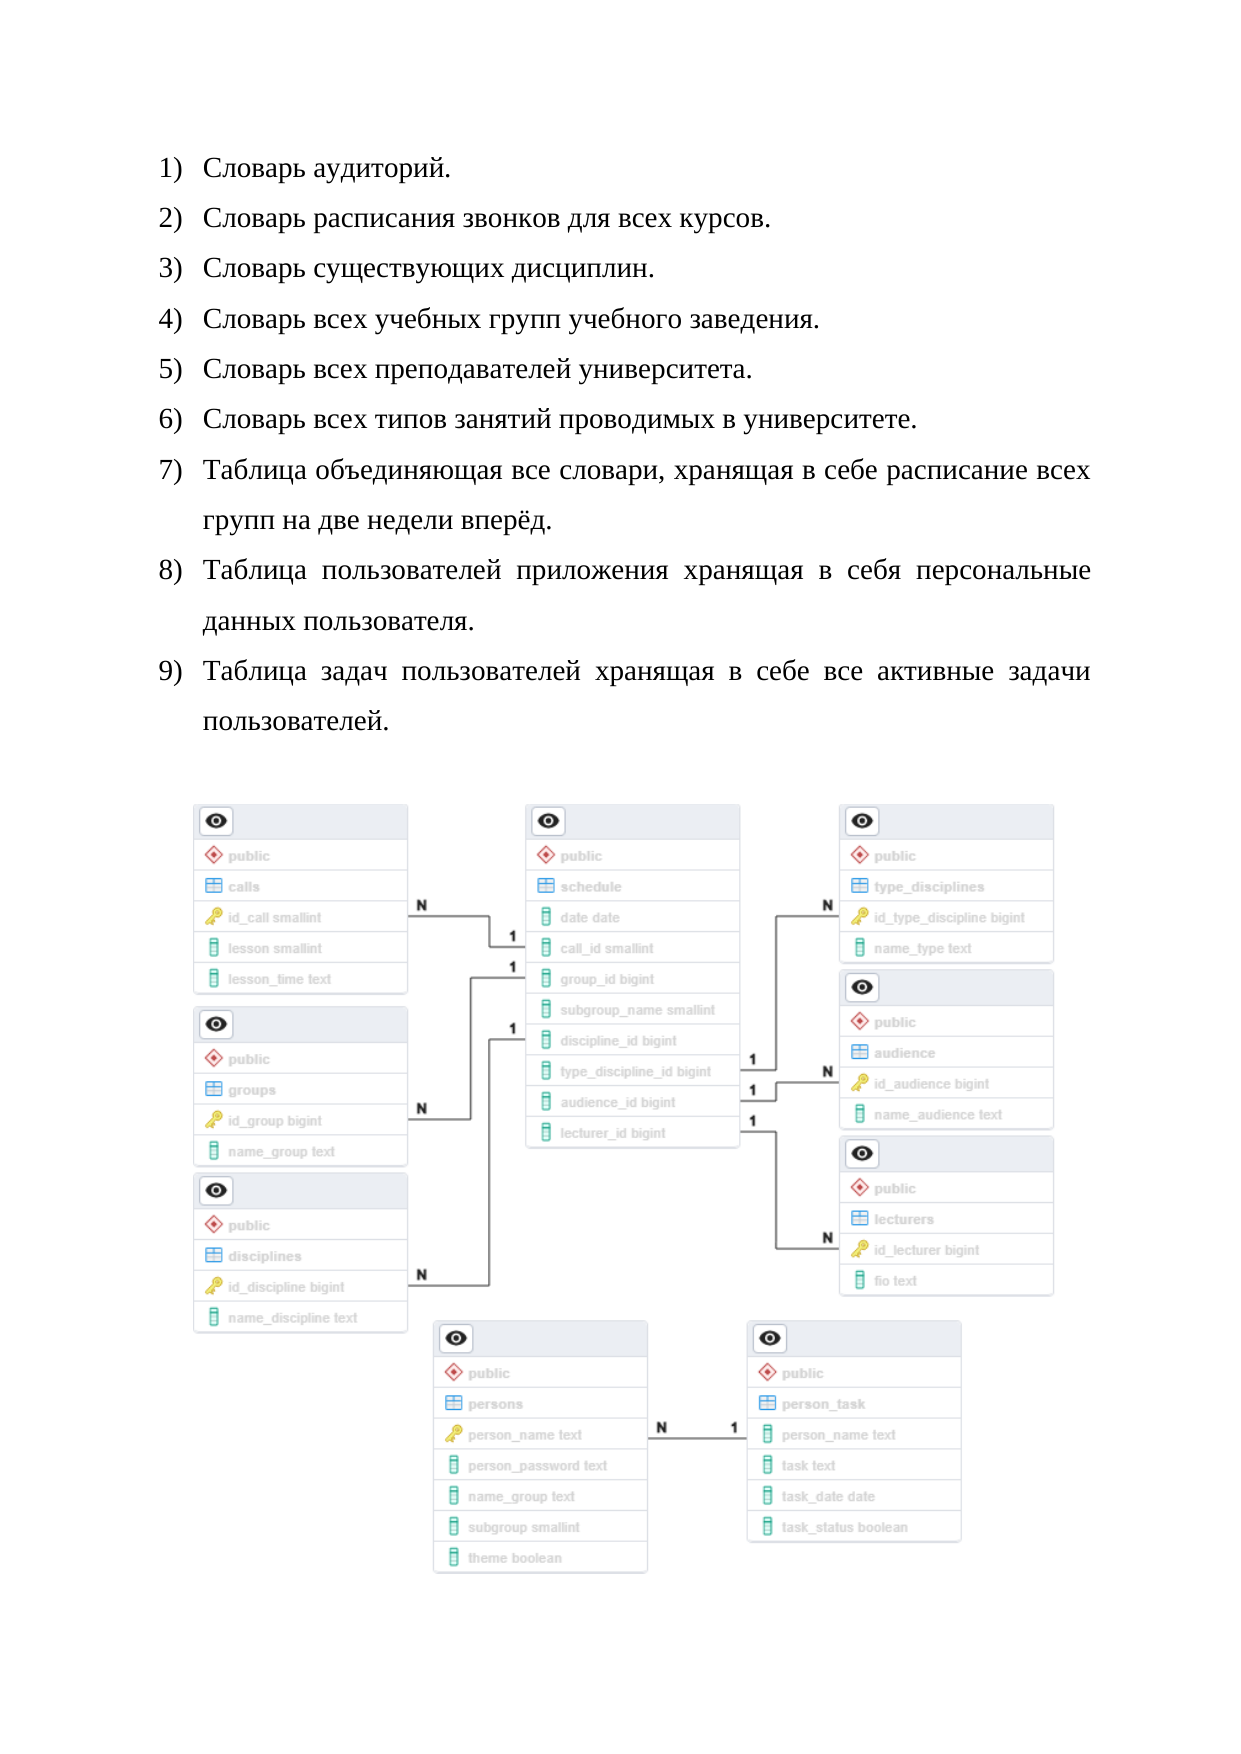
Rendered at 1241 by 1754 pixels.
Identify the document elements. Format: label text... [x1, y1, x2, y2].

picture [193, 804, 1058, 1574]
list Таблица объединяющая все словари, хранящая в себе расписание всех групп на две недели вперёд. [158, 452, 1092, 536]
list Словарь существующих дисциплин. [158, 251, 1092, 284]
list Таблица пользователей приложения хранящая в себя персональные данных пользователя. [158, 552, 1092, 636]
list Словарь всех типов занятий проводимых в университете. [158, 402, 1092, 435]
list Словарь аудиторий. [158, 150, 1092, 183]
list Словарь всех преподавателей университета. [158, 351, 1092, 385]
list Словарь всех учебных групп учебного заведения. [158, 301, 1092, 334]
list Таблица задач пользователей хранящая в себе все активные задачи пользователей. [158, 653, 1092, 737]
list Словарь расписания звонков для всех курсов. [158, 200, 1092, 234]
